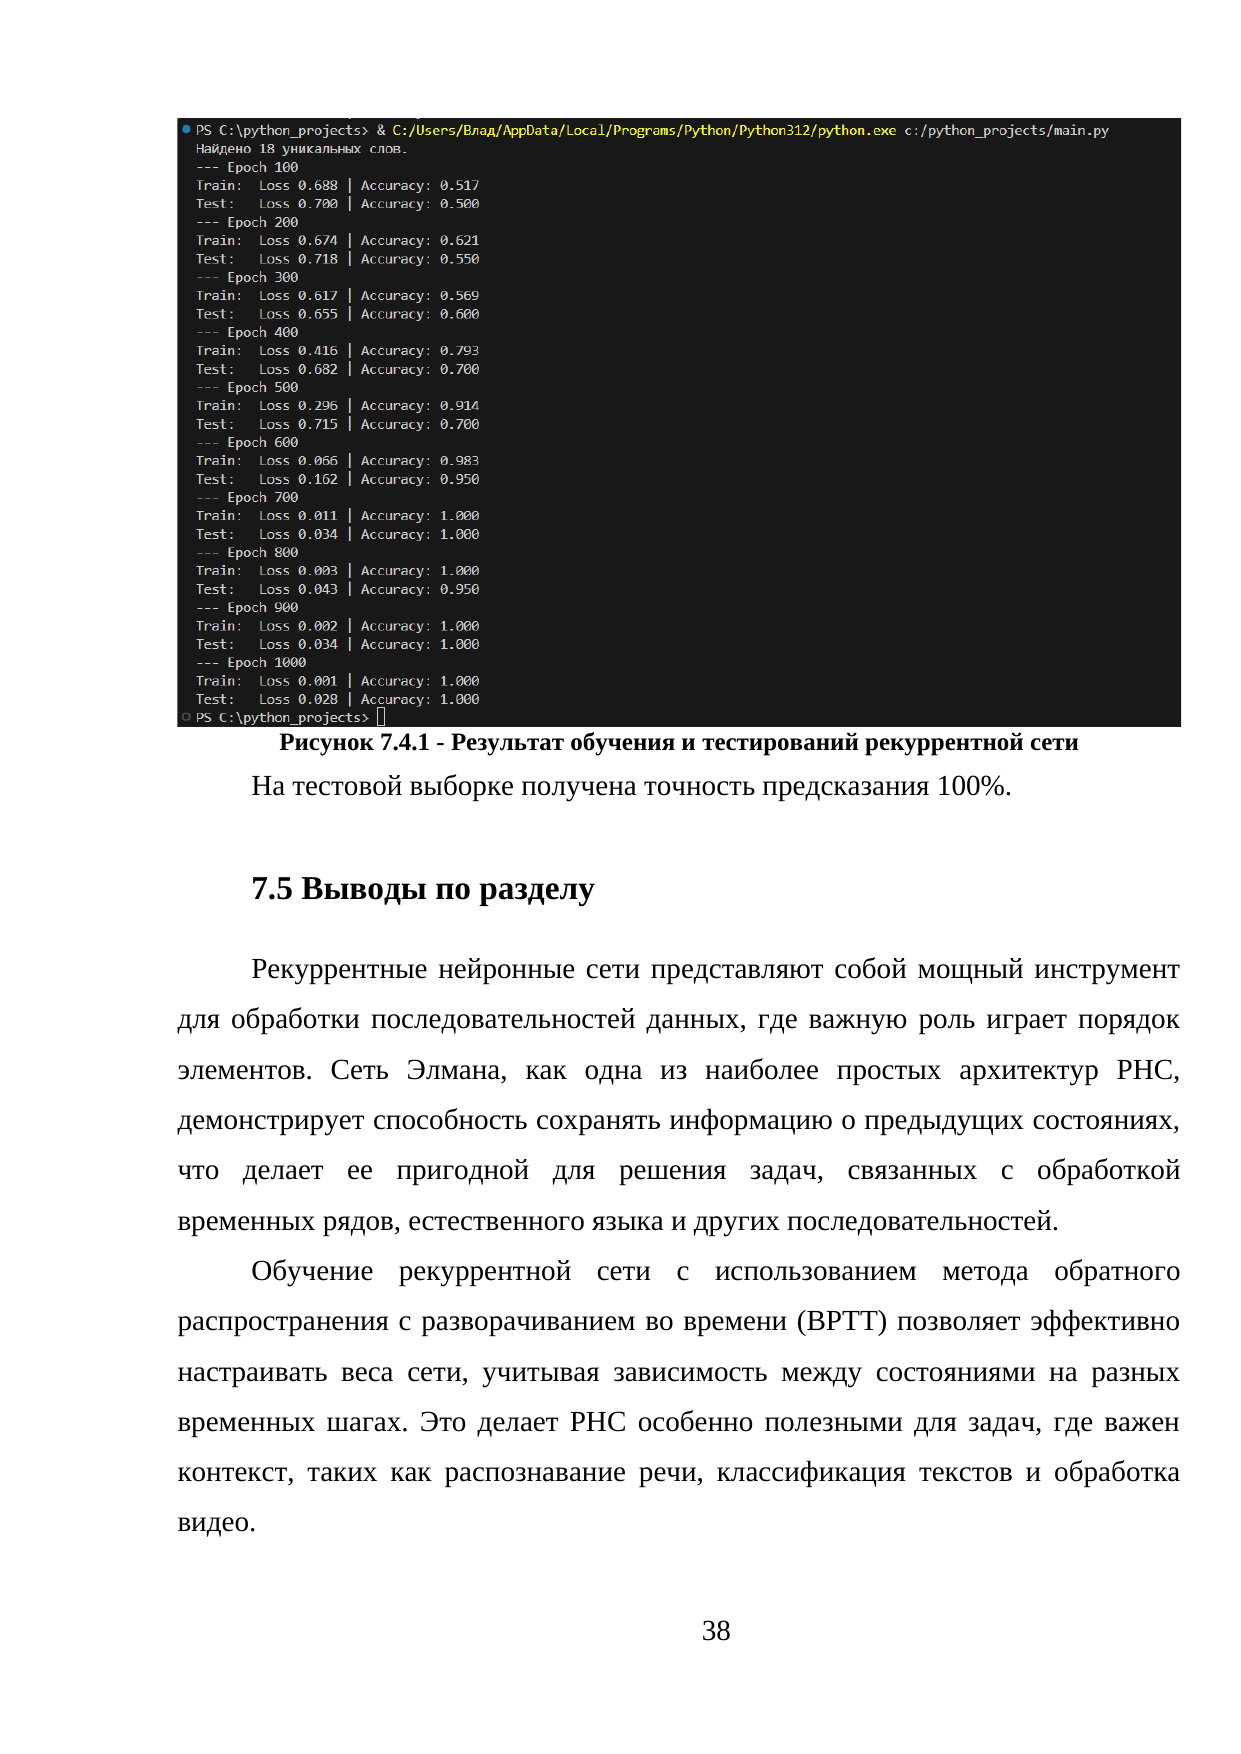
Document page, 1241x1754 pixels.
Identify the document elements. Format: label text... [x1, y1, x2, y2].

text Рисунок 7.4.1 - Результат обучения и тестирований рекуррентной сети [177, 727, 1181, 756]
text На тестовой выборке получена точность предсказания 100%. [177, 768, 1181, 802]
subtitle 7.5 Выводы по разделу [177, 869, 1181, 907]
text Рекуррентные нейронные сети представляют собой мощный инструмент для обработки последовательностей данных, где важную роль играет порядок элементов. Сеть Элмана, как одна из наиболее простых архитектур РНС, демонстрирует способность сохранять информацию о предыдущих состояниях, что делает ее пригодной для решения задач, связанных с обработкой временных рядов, естественного языка и других последовательностей. [177, 951, 1181, 1236]
picture [177, 118, 1182, 727]
text Обучение рекуррентной сети с использованием метода обратного распространения с разворачиванием во времени (BPTT) позволяет эффективно настраивать веса сети, учитывая зависимость между состояниями на разных временных шагах. Это делает РНС особенно полезными для задач, где важен контекст, таких как распознавание речи, классификация текстов и обработка видео. [177, 1253, 1181, 1538]
